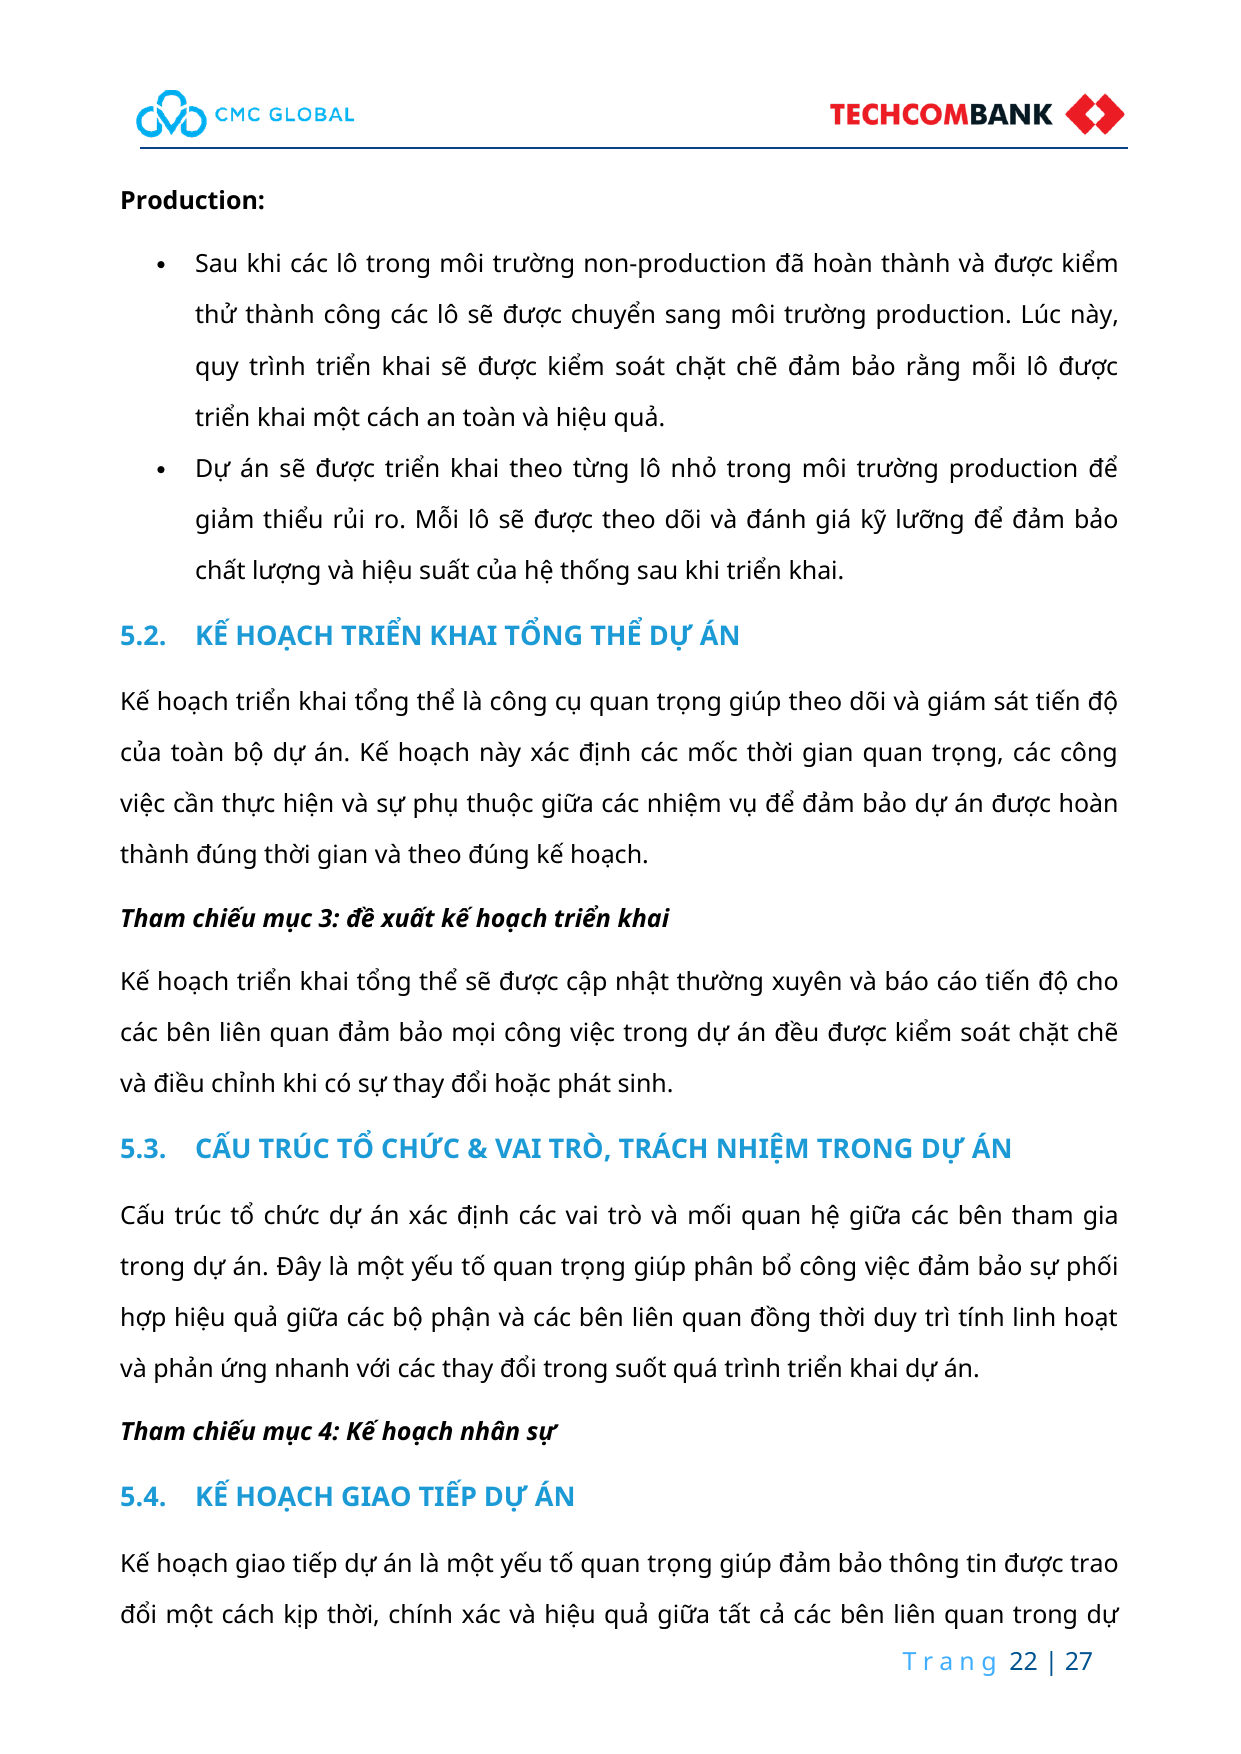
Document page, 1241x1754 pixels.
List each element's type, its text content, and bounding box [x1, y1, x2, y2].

list Dự án sẽ được triển khai theo từng lô nhỏ trong môi trường production để giảm thiểu rủi ro. Mỗi lô sẽ được theo dõi và đánh giá kỹ lưỡng để đảm bảo chất lượng và hiệu suất của hệ thống sau khi triển khai. [157, 450, 1120, 586]
text CẤU TRÚC TỔ CHỨC & VAI TRÒ, TRÁCH NHIỆM TRONG DỰ ÁN [120, 1129, 1120, 1166]
text Tham chiếu mục 3: đề xuất kế hoạch triển khai [120, 900, 1120, 934]
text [120, 1545, 1120, 1631]
picture [830, 93, 1125, 135]
text KẾ HOẠCH GIAO TIẾP DỰ ÁN [120, 1478, 1120, 1514]
text Kế hoạch triển khai tổng thể sẽ được cập nhật thường xuyên và báo cáo tiến độ cho các bên liên quan đảm bảo mọi công việc trong dự án đều được kiểm soát chặt chẽ và điều chỉnh khi có sự thay đổi hoặc phát sinh. [120, 964, 1120, 1100]
text Cấu trúc tổ chức dự án xác định các vai trò và mối quan hệ giữa các bên tham gia trong dự án. Đây là một yếu tố quan trọng giúp phân bổ công việc đảm bảo sự phối hợp hiệu quả giữa các bộ phận và các bên liên quan đồng thời duy trì tính linh hoạt và phản ứng nhanh với các thay đổi trong suốt quá trình triển khai dự án. [120, 1197, 1120, 1384]
text KẾ HOẠCH TRIỂN KHAI TỔNG THỂ DỰ ÁN [120, 616, 1120, 653]
picture [154, 119, 189, 138]
picture [136, 90, 355, 138]
text Tham chiếu mục 4: Kế hoạch nhân sự [120, 1414, 1120, 1448]
picture [136, 127, 148, 138]
list Sau khi các lô trong môi trường non-production đã hoàn thành và được kiểm thử thành công các lô sẽ được chuyển sang môi trường production. Lúc này, quy trình triển khai sẽ được kiểm soát chặt chẽ đảm bảo rằng mỗi lô được triển khai một cách an toàn và hiệu quả. [157, 246, 1120, 433]
text Kế hoạch triển khai tổng thể là công cụ quan trọng giúp theo dõi và giám sát tiến độ của toàn bộ dự án. Kế hoạch này xác định các mốc thời gian quan trọng, các công việc cần thực hiện và sự phụ thuộc giữa các nhiệm vụ để đảm bảo dự án được hoàn thành đúng thời gian và theo đúng kế hoạch. [120, 684, 1120, 871]
text Production: [120, 183, 1120, 217]
